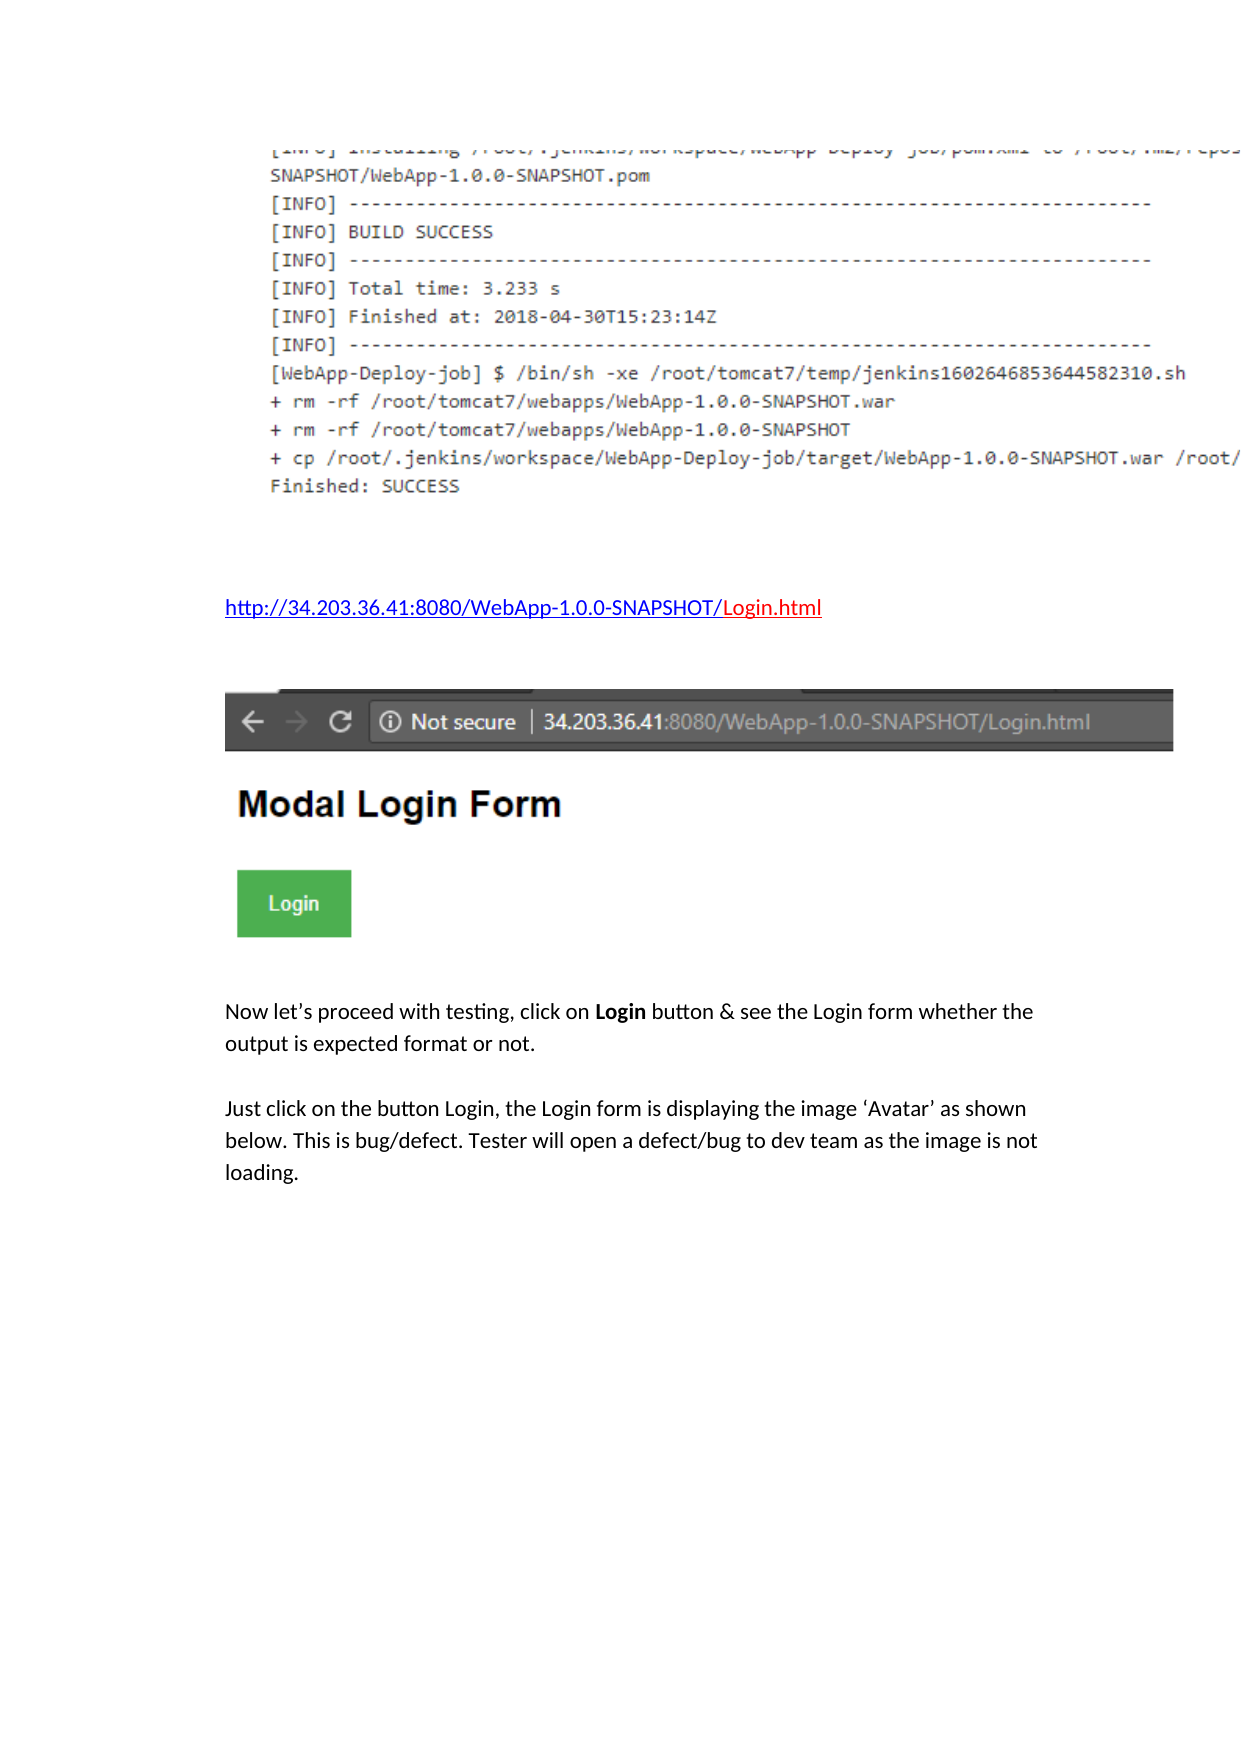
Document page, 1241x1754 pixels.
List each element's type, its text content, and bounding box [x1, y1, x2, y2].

list http://34.203.36.41:8080/WebApp-1.0.0-SNAPSHOT/Login.html [225, 593, 1090, 621]
list Now let’s proceed with testing, click on Login button & see the Login form whether the output is expected format or not. [225, 997, 1090, 1058]
picture [225, 689, 1174, 961]
list Just click on the button Login, the Login form is displaying the image ‘Avatar’ as shown below. This is bug/defect. Tester will open a defect/bug to dev team as the image is not loading. [225, 1094, 1090, 1186]
picture [225, 150, 1241, 557]
